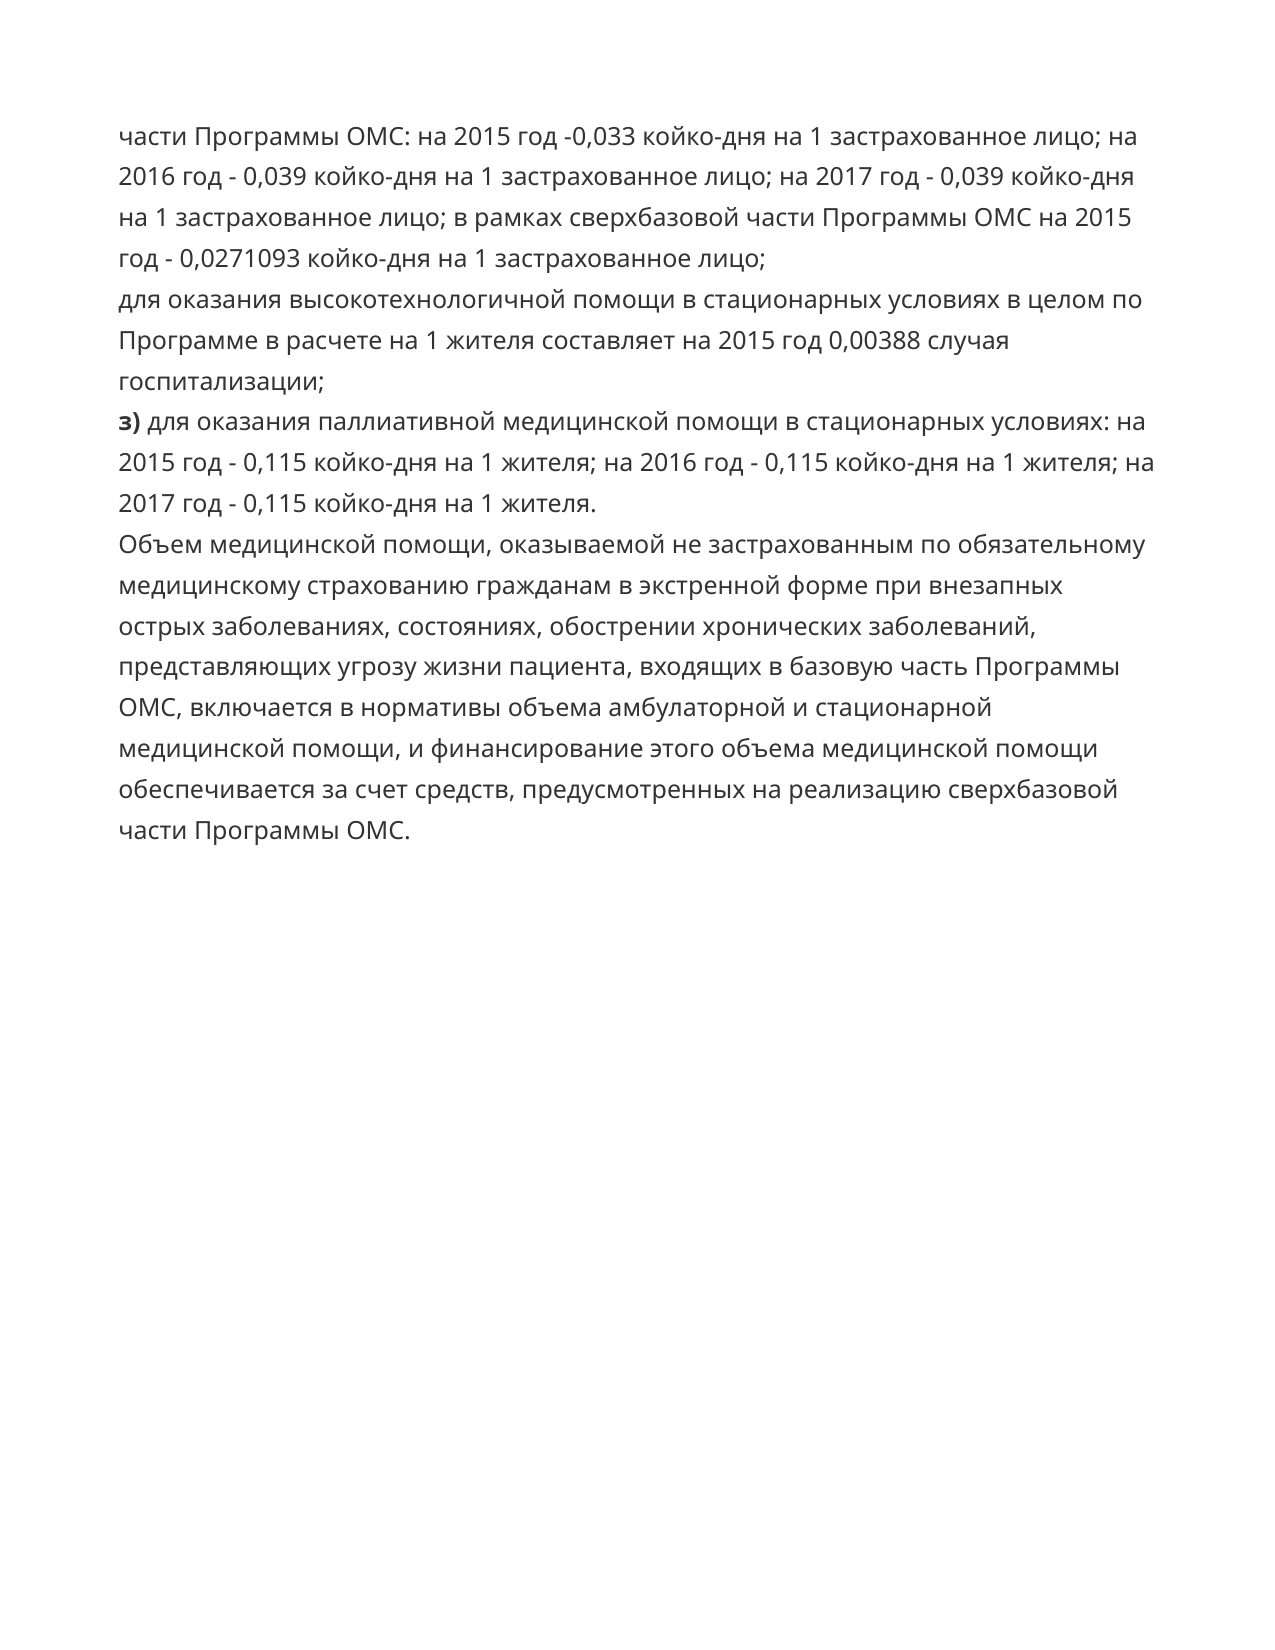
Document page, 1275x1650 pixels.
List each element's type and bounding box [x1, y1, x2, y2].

text [118, 118, 1157, 846]
